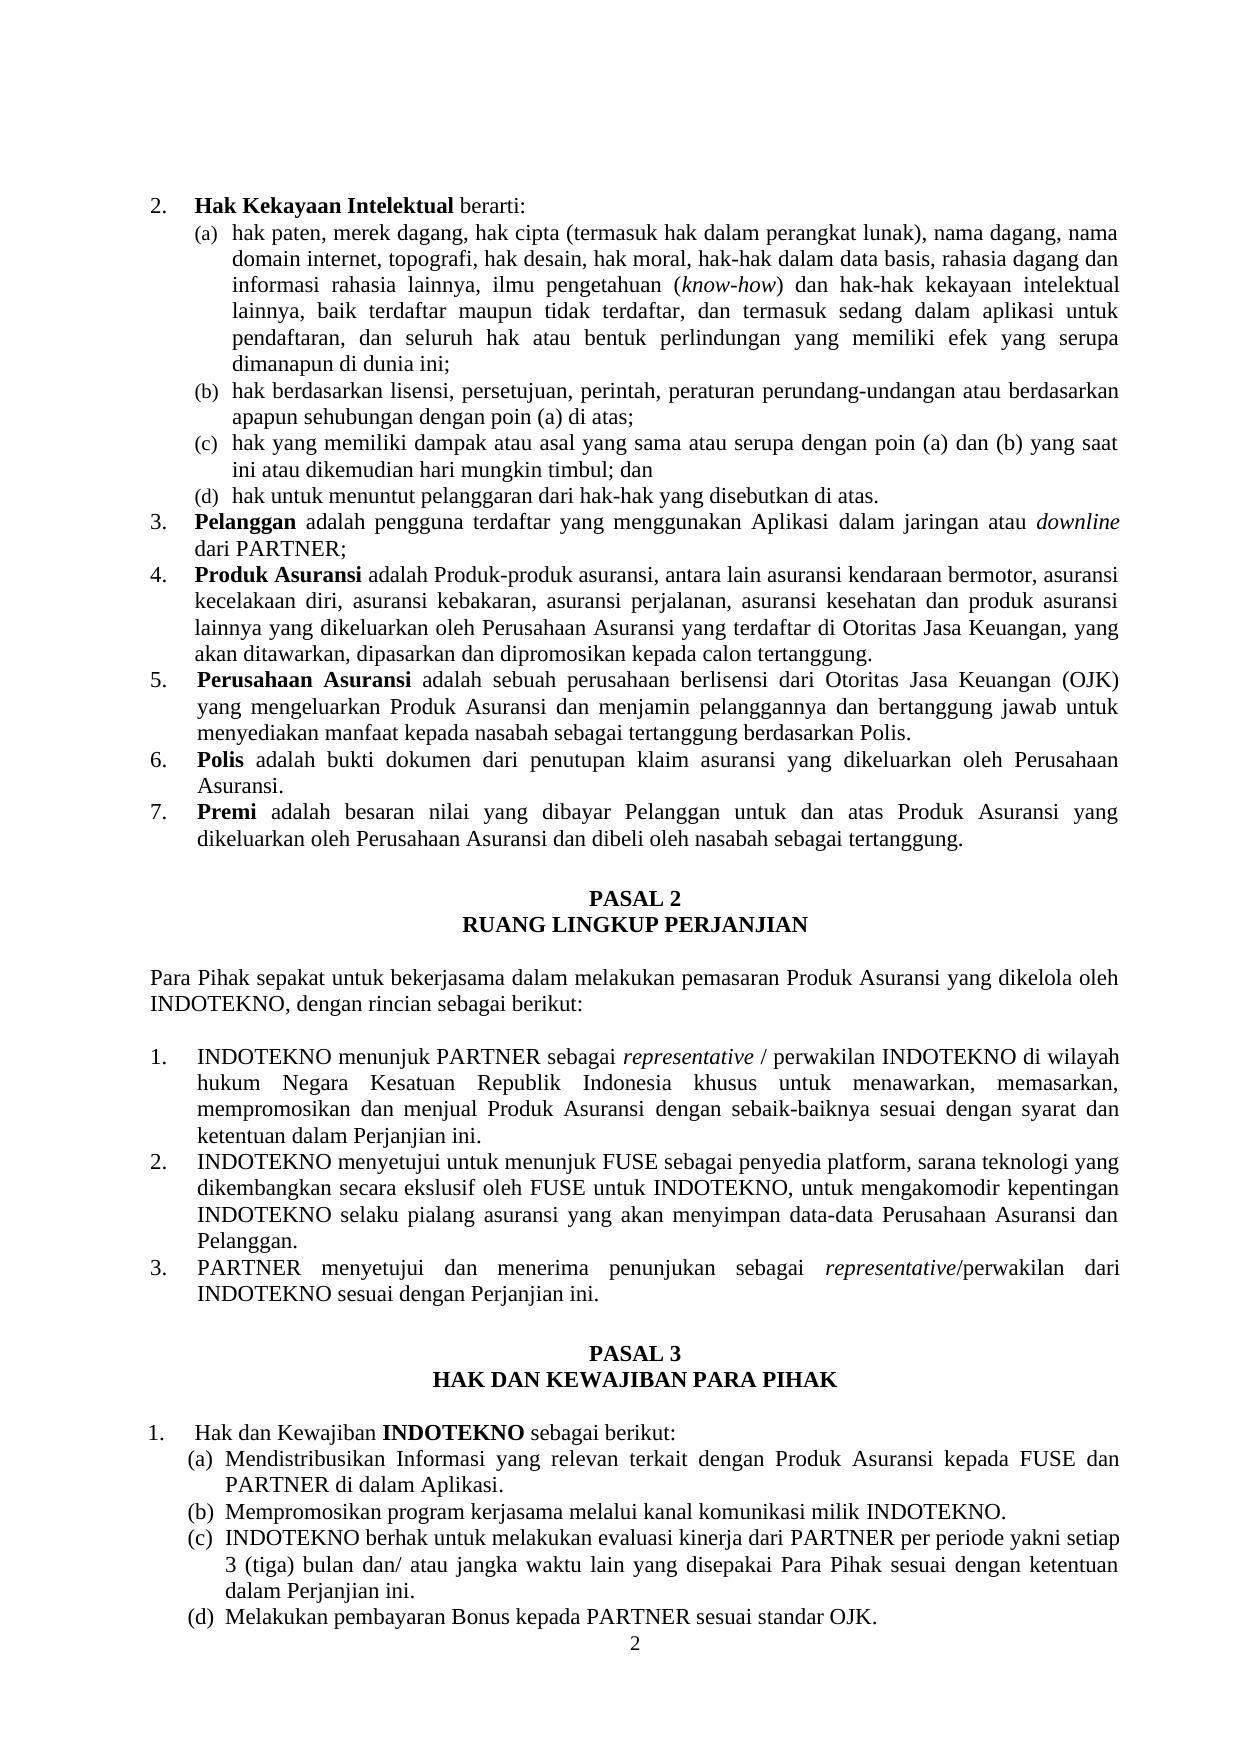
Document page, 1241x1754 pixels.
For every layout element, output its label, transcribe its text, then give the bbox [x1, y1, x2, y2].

text RUANG LINGKUP PERJANJIAN [150, 911, 1120, 937]
text PASAL 3 [150, 1340, 1120, 1366]
list Hak Kekayaan Intelektual berarti: [150, 192, 1120, 218]
list hak yang memiliki dampak atau asal yang sama atau serupa dengan poin (a) dan (b) yang saat ini atau dikemudian hari mungkin timbul; dan [194, 429, 1120, 482]
subtitle PASAL 2 [150, 884, 1120, 911]
list Mendistribusikan Informasi yang relevan terkait dengan Produk Asuransi kepada FUSE dan PARTNER di dalam Aplikasi. [187, 1445, 1120, 1498]
list INDOTEKNO menyetujui untuk menunjuk FUSE sebagai penyedia platform, sarana teknologi yang dikembangkan secara ekslusif oleh FUSE untuk INDOTEKNO, untuk mengakomodir kepentingan INDOTEKNO selaku pialang asuransi yang akan menyimpan data-data Perusahaan Asuransi dan Pelanggan. [150, 1148, 1120, 1253]
list Pelanggan adalah pengguna terdaftar yang menggunakan Aplikasi dalam jaringan atau downline dari PARTNER; [150, 508, 1120, 561]
list Mempromosikan program kerjasama melalui kanal komunikasi milik INDOTEKNO. [187, 1498, 1120, 1524]
list Perusahaan Asuransi adalah sebuah perusahaan berlisensi dari Otoritas Jasa Keuangan (OJK) yang mengeluarkan Produk Asuransi dan menjamin pelanggannya dan bertanggung jawab untuk menyediakan manfaat kepada nasabah sebagai tertanggung berdasarkan Polis. [150, 667, 1120, 746]
list PARTNER menyetujui dan menerima penunjukan sebagai representative/perwakilan dari INDOTEKNO sesuai dengan Perjanjian ini. [150, 1253, 1120, 1306]
list hak untuk menuntut pelanggaran dari hak-hak yang disebutkan di atas. [194, 482, 1120, 508]
list Melakukan pembayaran Bonus kepada PARTNER sesuai standar OJK. [187, 1603, 1120, 1630]
list hak paten, merek dagang, hak cipta (termasuk hak dalam perangkat lunak), nama dagang, nama domain internet, topografi, hak desain, hak moral, hak-hak dalam data basis, rahasia dagang dan informasi rahasia lainnya, ilmu pengetahuan (know-how) dan hak-hak kekayaan intelektual lainnya, baik terdaftar maupun tidak terdaftar, dan termasuk sedang dalam aplikasi untuk pendaftaran, dan seluruh hak atau bentuk perlindungan yang memiliki efek yang serupa dimanapun di dunia ini; [194, 218, 1120, 377]
text Para Pihak sepakat untuk bekerjasama dalam melakukan pemasaran Produk Asuransi yang dikelola oleh INDOTEKNO, dengan rincian sebagai berikut: [150, 964, 1120, 1016]
list hak berdasarkan lisensi, persetujuan, perintah, peraturan perundang-undangan atau berdasarkan apapun sehubungan dengan poin (a) di atas; [194, 377, 1120, 429]
list Premi adalah besaran nilai yang dibayar Pelanggan untuk dan atas Produk Asuransi yang dikeluarkan oleh Perusahaan Asuransi dan dibeli oleh nasabah sebagai tertanggung. [150, 798, 1120, 851]
text HAK DAN KEWAJIBAN PARA PIHAK [150, 1366, 1120, 1392]
list Produk Asuransi adalah Produk-produk asuransi, antara lain asuransi kendaraan bermotor, asuransi kecelakaan diri, asuransi kebakaran, asuransi perjalanan, asuransi kesehatan dan produk asuransi lainnya yang dikeluarkan oleh Perusahaan Asuransi yang terdaftar di Otoritas Jasa Keuangan, yang akan ditawarkan, dipasarkan dan dipromosikan kepada calon tertanggung. [150, 561, 1120, 667]
list Hak dan Kewajiban INDOTEKNO sebagai berikut: [147, 1419, 1120, 1445]
list Polis adalah bukti dokumen dari penutupan klaim asuransi yang dikeluarkan oleh Perusahaan Asuransi. [150, 746, 1120, 798]
list INDOTEKNO berhak untuk melakukan evaluasi kinerja dari PARTNER per periode yakni setiap 3 (tiga) bulan dan/ atau jangka waktu lain yang disepakai Para Pihak sesuai dengan ketentuan dalam Perjanjian ini. [187, 1524, 1120, 1603]
list INDOTEKNO menunjuk PARTNER sebagai representative / perwakilan INDOTEKNO di wilayah hukum Negara Kesatuan Republik Indonesia khusus untuk menawarkan, memasarkan, mempromosikan dan menjual Produk Asuransi dengan sebaik-baiknya sesuai dengan syarat dan ketentuan dalam Perjanjian ini. [150, 1043, 1120, 1148]
